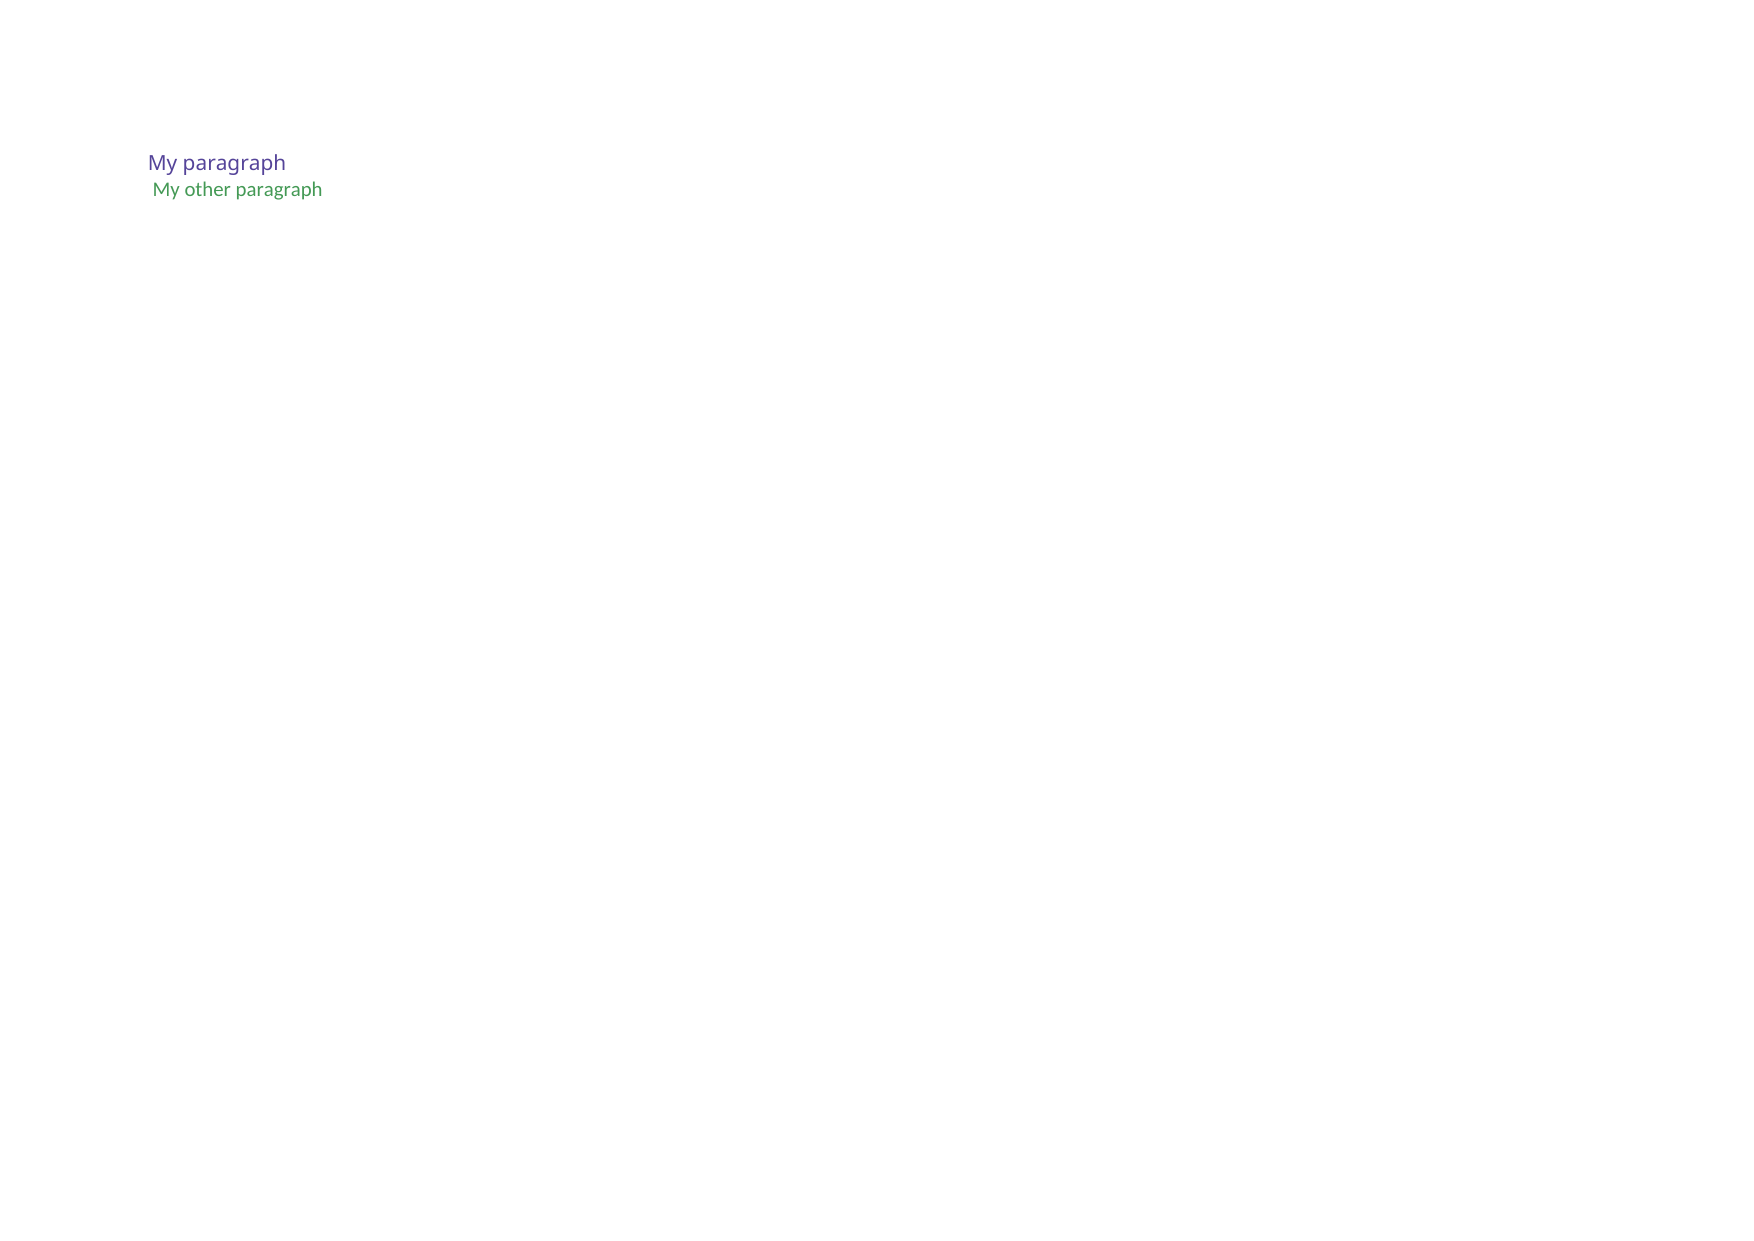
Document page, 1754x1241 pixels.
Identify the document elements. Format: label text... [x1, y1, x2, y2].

text My paragraph [148, 148, 1606, 176]
text My other paragraph [148, 176, 1606, 201]
